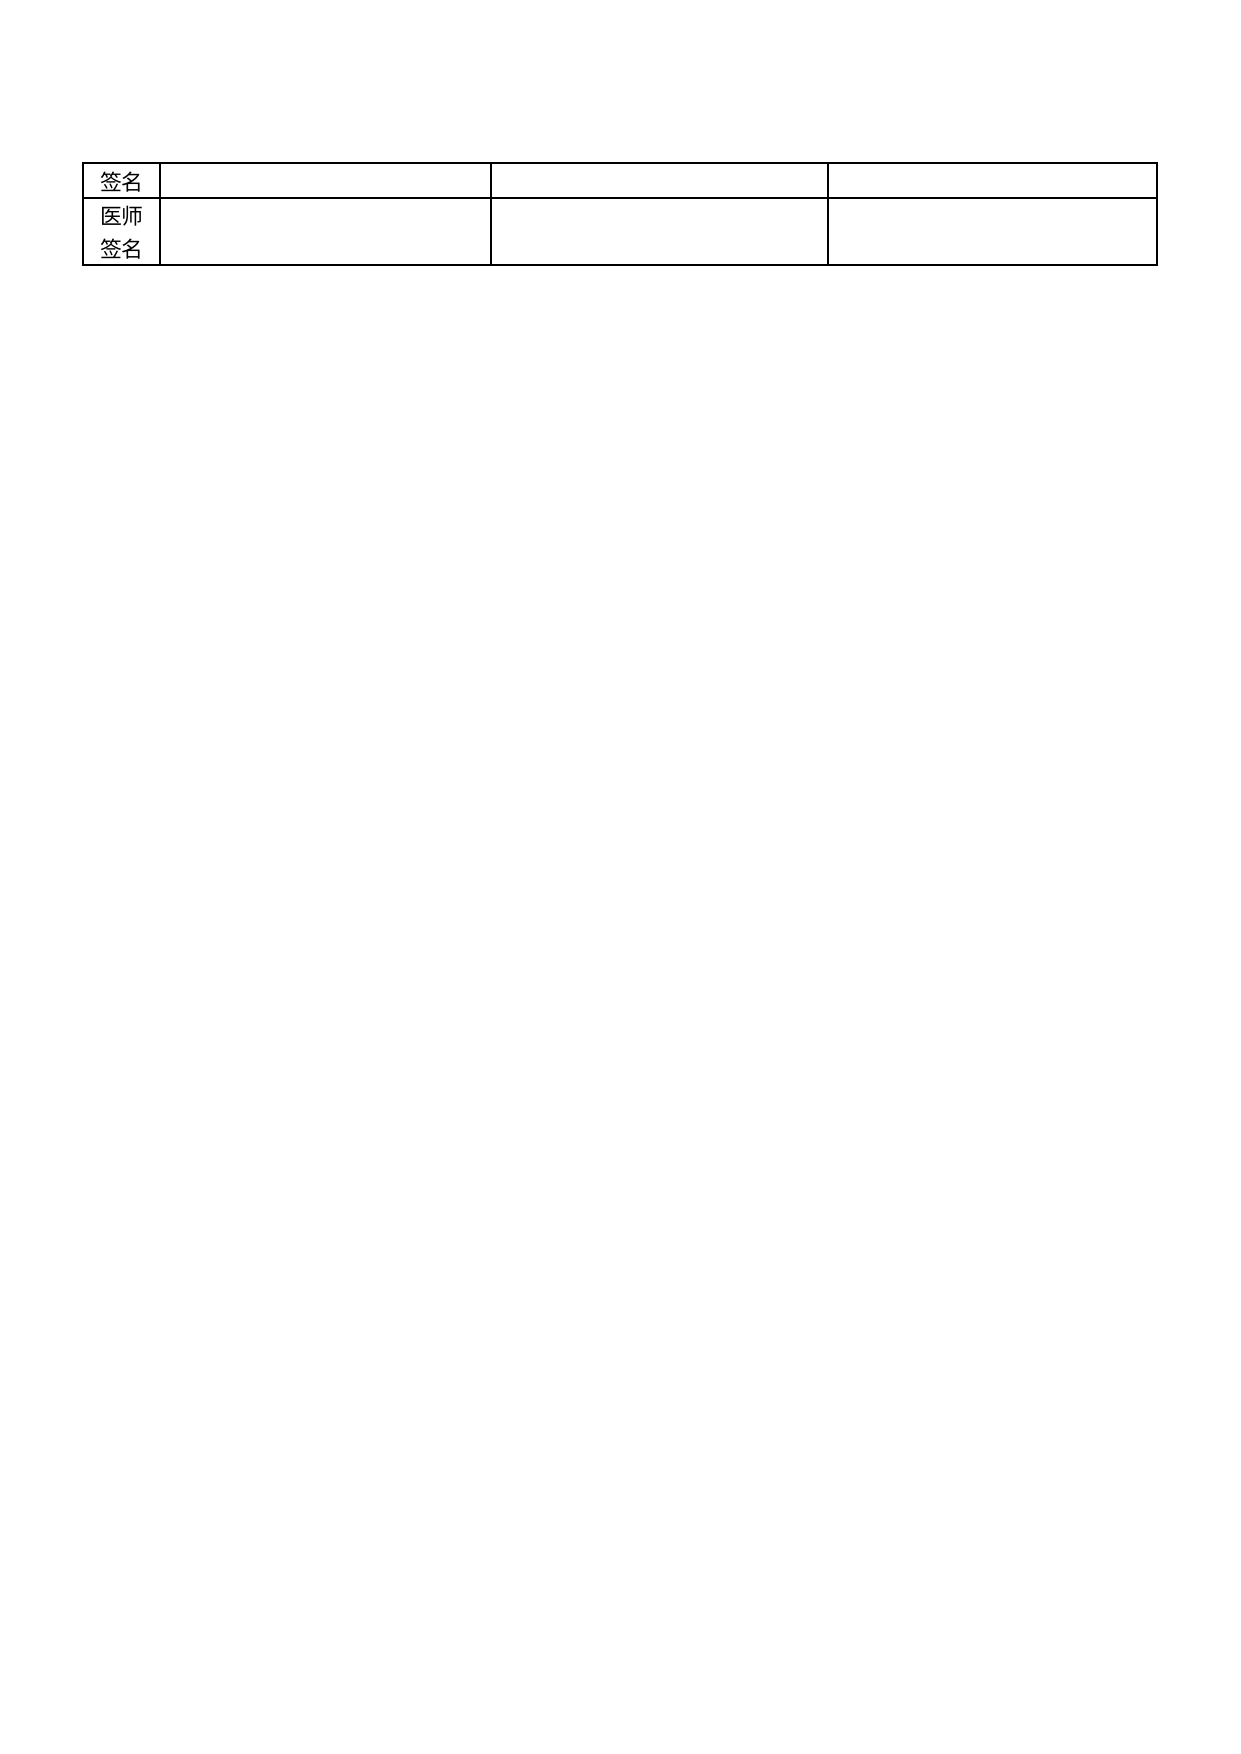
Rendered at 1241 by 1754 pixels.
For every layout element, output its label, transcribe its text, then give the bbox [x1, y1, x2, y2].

table_cell [492, 199, 827, 264]
table_cell [161, 199, 490, 264]
table_cell 医师 签名 [84, 199, 159, 264]
table_cell [492, 164, 827, 197]
table_cell 护士 签名 [84, 164, 159, 197]
table_cell [161, 164, 490, 197]
table_cell [829, 164, 1156, 197]
table_cell [829, 199, 1156, 264]
